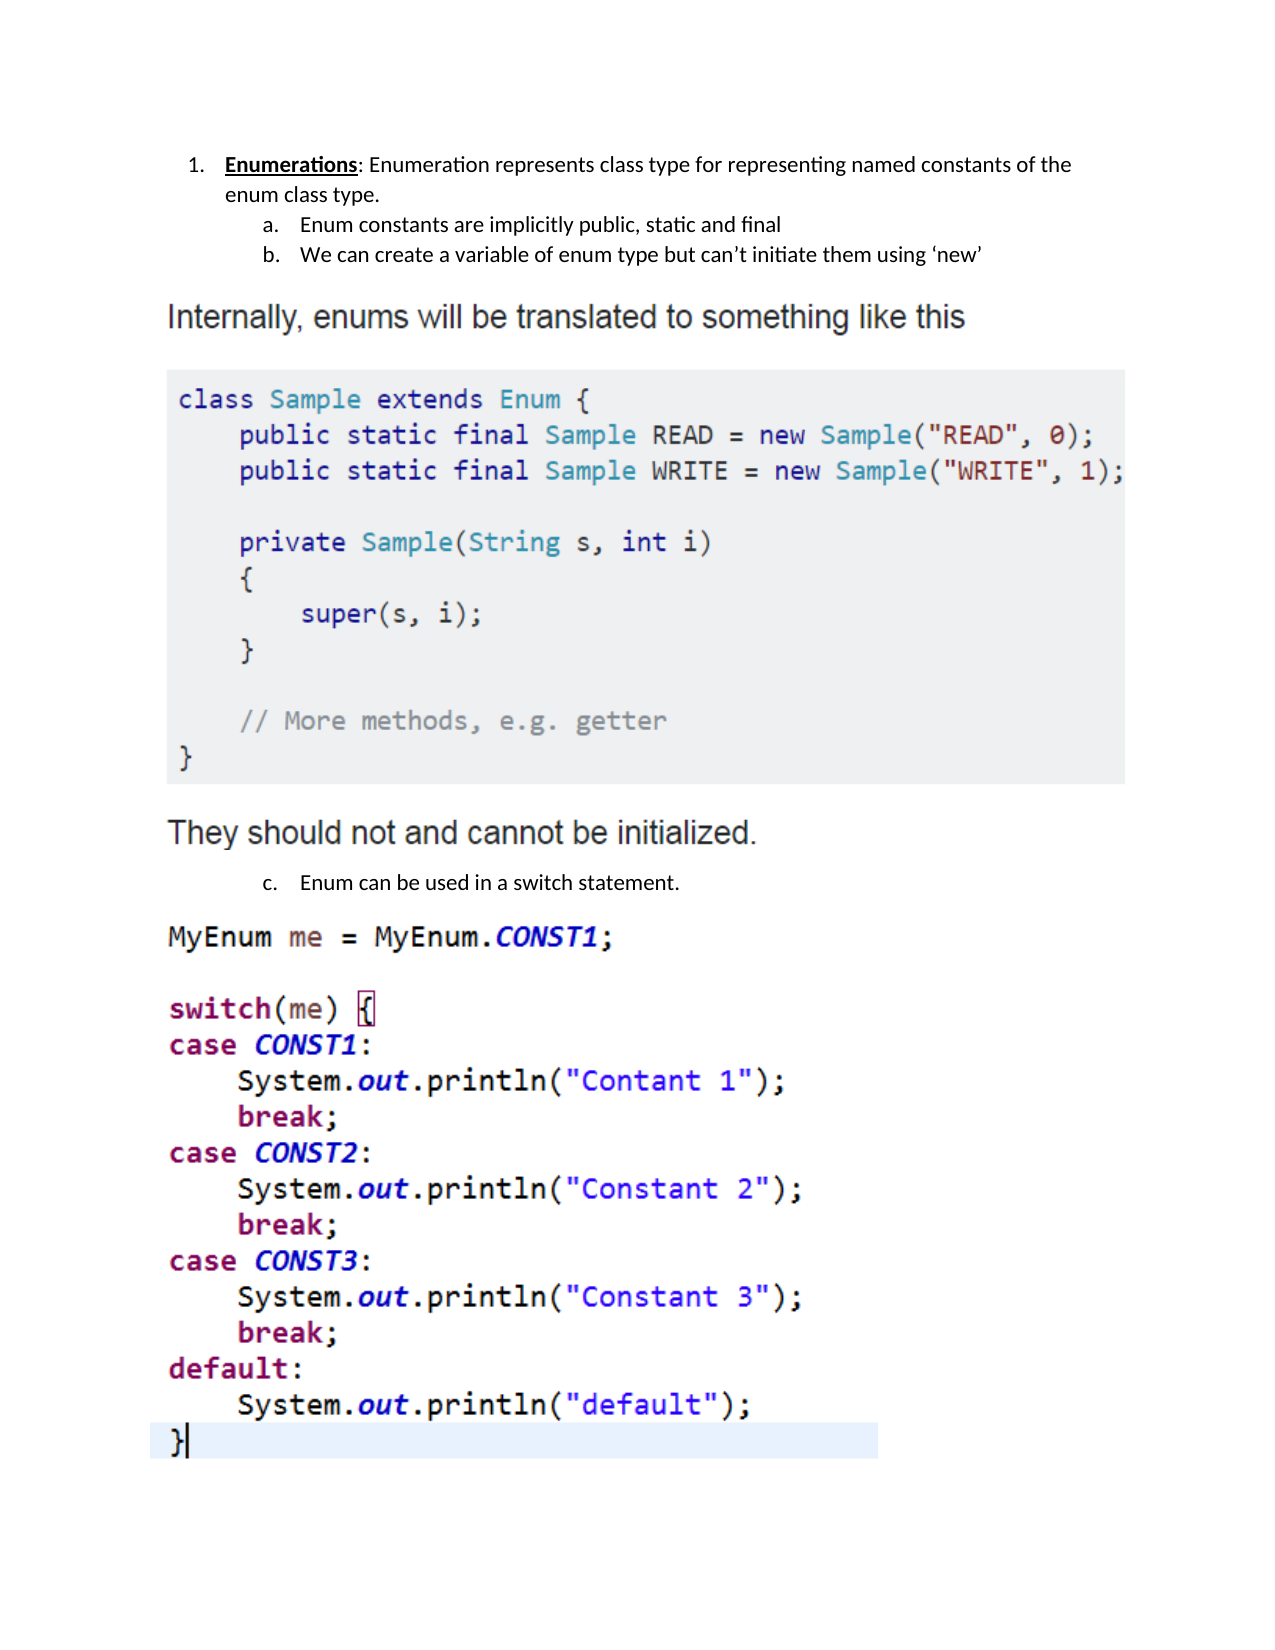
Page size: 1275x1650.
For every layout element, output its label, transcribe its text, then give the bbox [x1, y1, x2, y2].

list Enumerations: Enumeration represents class type for representing named constants of the enum class type. [187, 150, 1125, 208]
list Enum can be used in a switch statement. [262, 868, 1125, 896]
list We can create a variable of enum type but can’t initiate them using ‘new’ [262, 241, 1125, 269]
picture [150, 287, 1125, 850]
picture [150, 915, 879, 1465]
list Enum constants are implicitly public, static and final [262, 210, 1125, 238]
